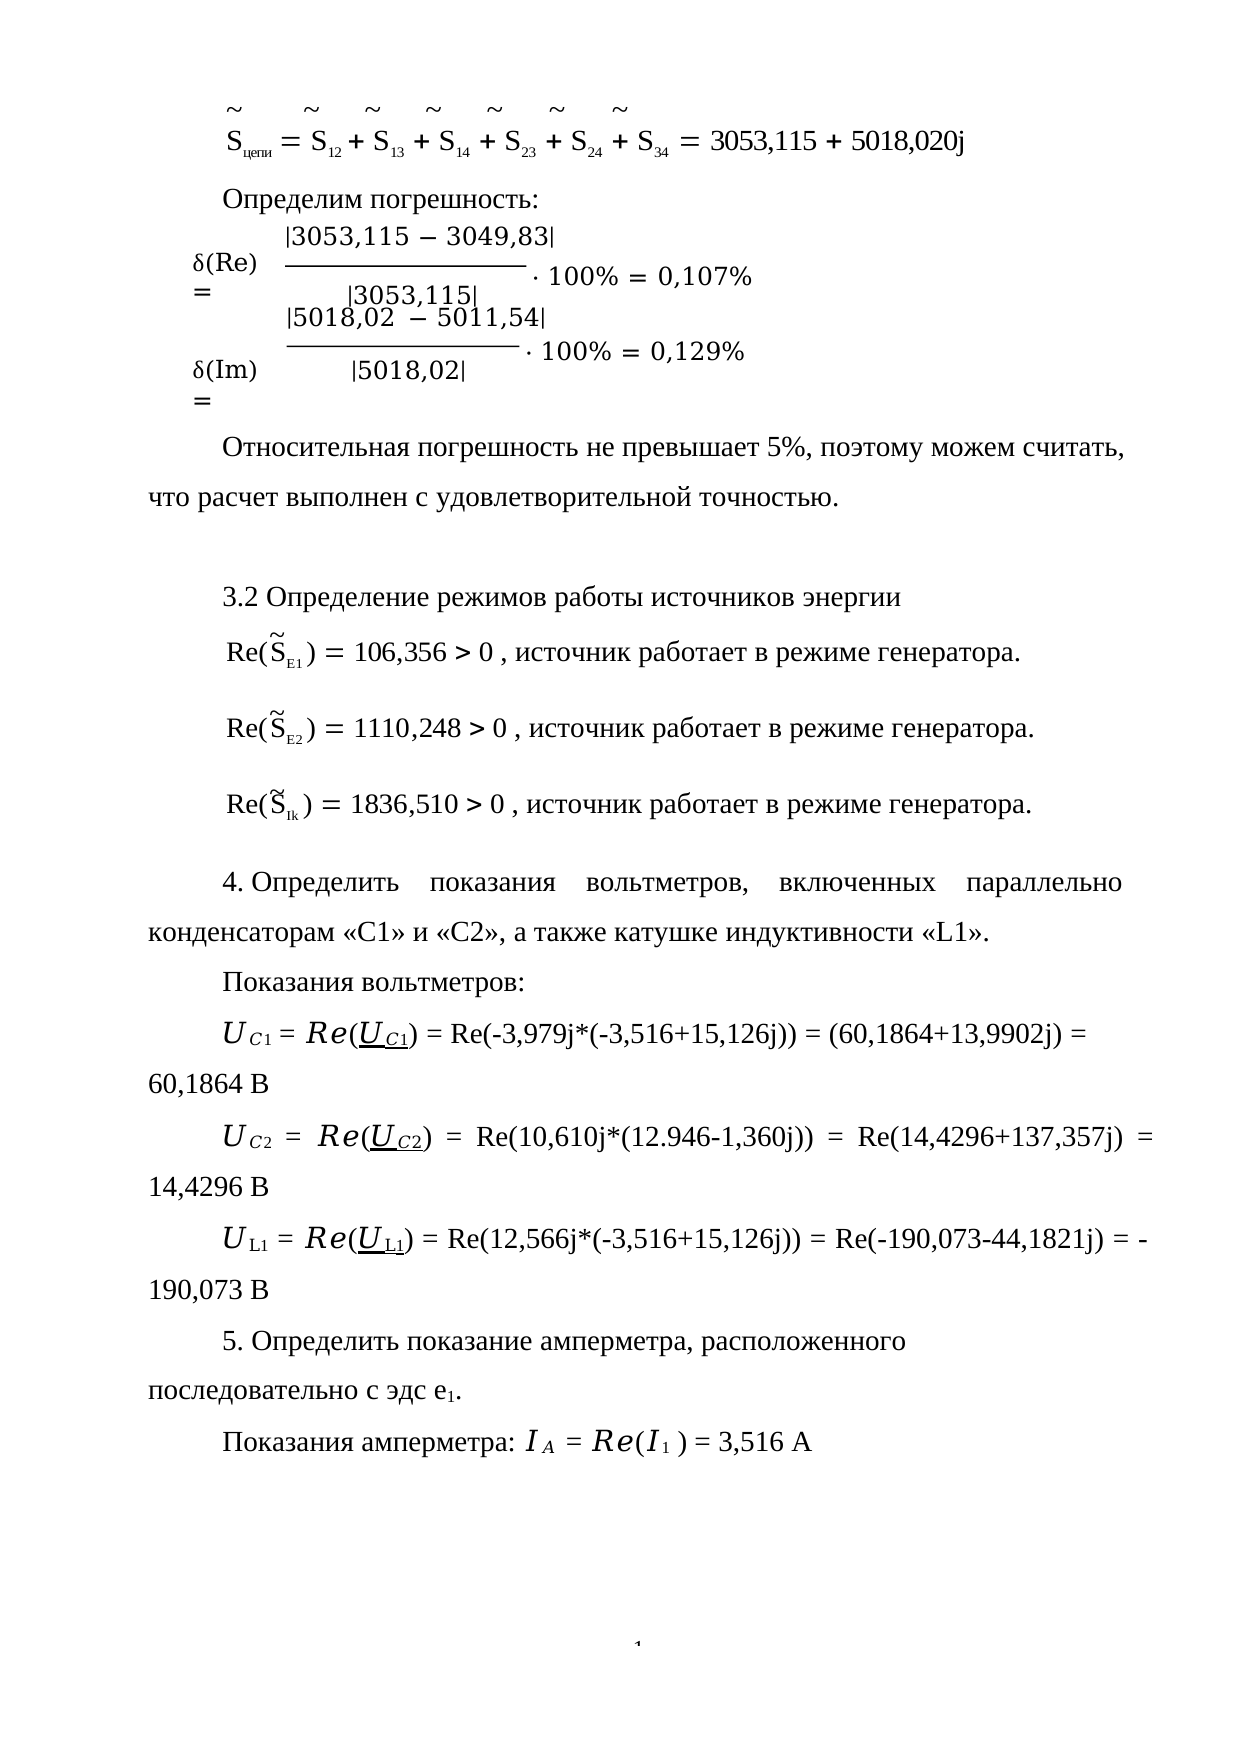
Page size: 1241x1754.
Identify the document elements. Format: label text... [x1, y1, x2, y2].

text δ(Im) = [192, 354, 279, 414]
text |3053,115 − 3049,83| [285, 228, 1188, 249]
text Относительная погрешность не превышает 5%, поэтому можем считать, что расчет выполнен с удовлетворительной точностью. [148, 429, 1144, 512]
text 𝑈𝐶2 = 𝑅𝑒(𝑈𝐶2) = Re(10,610j*(12.946-1,360j)) = Re(14,4296+137,357j) = 14,4296 В [148, 1117, 1188, 1203]
list Определить показания вольтметров, включенных параллельно [222, 867, 1188, 897]
text δ(Re) = [192, 249, 279, 305]
text Показания амперметра: 𝐼𝐴 = 𝑅𝑒(𝐼1 ) = 3,516 А [222, 1422, 1188, 1457]
text 𝑈𝐶1 = 𝑅𝑒(𝑈𝐶1) = Re(-3,979j*(-3,516+15,126j)) = (60,1864+13,9902j) = 60,1864 В [148, 1014, 1144, 1100]
text |5018,02 − 5011,54| [286, 306, 1188, 331]
text 𝑈L1 = 𝑅𝑒(𝑈L1) = Re(12,566j*(-3,516+15,126j)) = Re(-190,073-44,1821j) = - 190,073 В [148, 1220, 1188, 1306]
text |5018,02| ⋅ 100% = 0,129% [351, 331, 1188, 368]
text конденсаторам «С1» и «С2», а также катушке индуктивности «L1». [148, 914, 1188, 947]
text Re(SE1 )  106,356  0 , источник работает в режиме генератора. Re(SE2 )  1110,248  0 , источник работает в режиме генератора. Re(SIk )  1836,510  0 , источник работает в режиме генератора. [226, 634, 1071, 824]
list Определение режимов работы источников энергии [222, 579, 1188, 612]
text ~ ~ ~ ~ ~ ~ ~ [226, 107, 1188, 122]
text Sцепи  S12  S13  S14  S23  S24  S34  3053,115  5018,020j [226, 123, 1188, 160]
text |3053,115| ⋅ 100% = 0,107% [347, 249, 1188, 295]
text Определим погрешность: [222, 181, 1188, 214]
text Показания вольтметров: [222, 964, 1188, 998]
list Определить показание амперметра, расположенного последовательно с эдс e1. [148, 1323, 1123, 1406]
